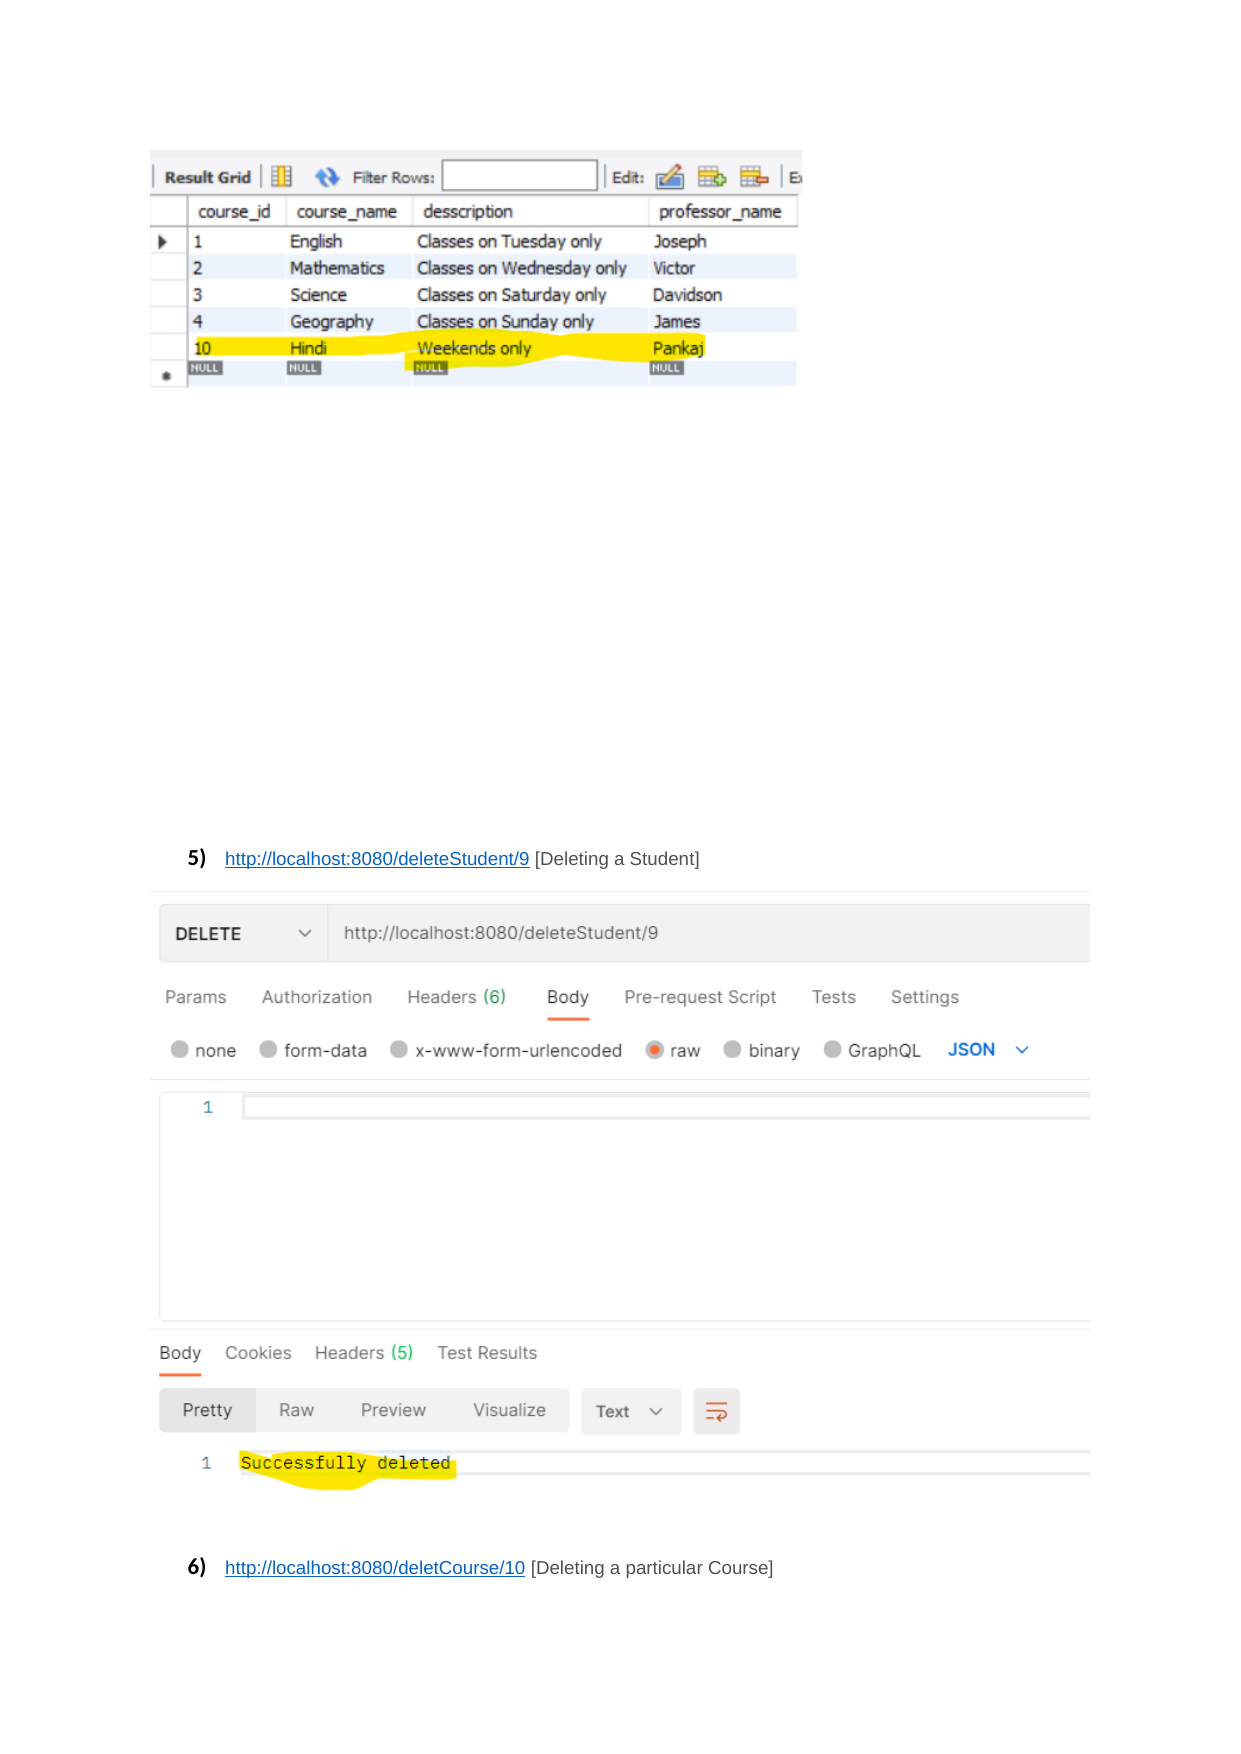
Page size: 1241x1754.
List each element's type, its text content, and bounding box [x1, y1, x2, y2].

picture [150, 890, 1091, 1534]
list http://localhost:8080/deleteStudent/9 [Deleting a Student] [187, 843, 1090, 871]
list http://localhost:8080/deletCourse/10 [Deleting a particular Course] [187, 1552, 1090, 1580]
picture [150, 150, 803, 403]
